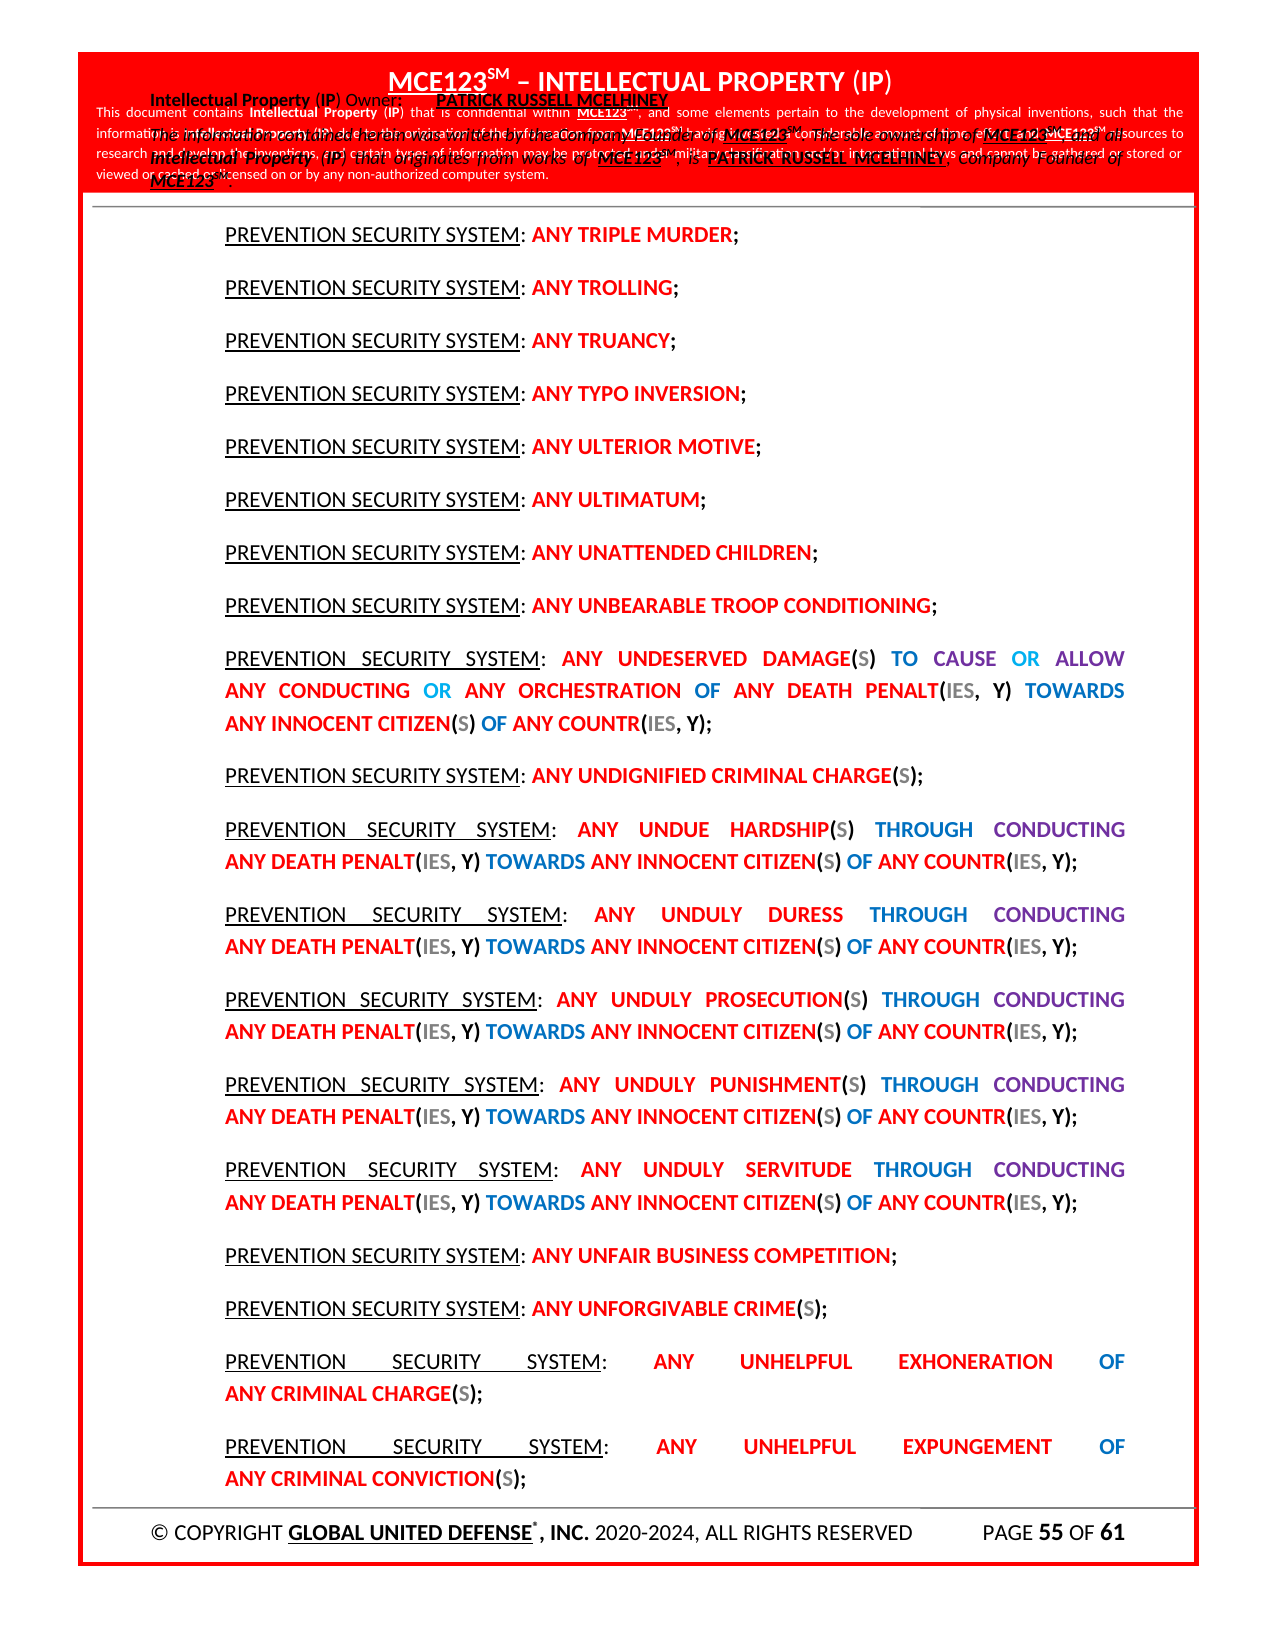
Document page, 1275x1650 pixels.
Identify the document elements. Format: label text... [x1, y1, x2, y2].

text PREVENTION SECURITY SYSTEM: ANY TRUANCY; [225, 326, 1125, 354]
text PREVENTION SECURITY SYSTEM: ANY UNHELPFUL EXPUNGEMENT OF ANY CRIMINAL CONVICTION(S); [225, 1432, 1125, 1492]
text PREVENTION SECURITY SYSTEM: ANY ULTIMATUM; [225, 485, 1125, 513]
text PREVENTION SECURITY SYSTEM: ANY UNDESERVED DAMAGE(S) TO CAUSE OR ALLOW ANY CONDUCTING OR ANY ORCHESTRATION OF ANY DEATH PENALT(IES, Y) TOWARDS ANY INNOCENT CITIZEN(S) OF ANY COUNTR(IES, Y); [225, 644, 1125, 737]
text PREVENTION SECURITY SYSTEM: ANY TRIPLE MURDER; [225, 220, 1125, 248]
text PREVENTION SECURITY SYSTEM: ANY UNDULY SERVITUDE THROUGH CONDUCTING ANY DEATH PENALT(IES, Y) TOWARDS ANY INNOCENT CITIZEN(S) OF ANY COUNTR(IES, Y); [225, 1156, 1125, 1216]
text PREVENTION SECURITY SYSTEM: ANY UNATTENDED CHILDREN; [225, 538, 1125, 566]
text PREVENTION SECURITY SYSTEM: ANY UNDULY PUNISHMENT(S) THROUGH CONDUCTING ANY DEATH PENALT(IES, Y) TOWARDS ANY INNOCENT CITIZEN(S) OF ANY COUNTR(IES, Y); [225, 1070, 1125, 1131]
text PREVENTION SECURITY SYSTEM: ANY ULTERIOR MOTIVE; [225, 432, 1125, 460]
text PREVENTION SECURITY SYSTEM: ANY UNFAIR BUSINESS COMPETITION; [225, 1241, 1125, 1269]
text PREVENTION SECURITY SYSTEM: ANY UNDULY PROSECUTION(S) THROUGH CONDUCTING ANY DEATH PENALT(IES, Y) TOWARDS ANY INNOCENT CITIZEN(S) OF ANY COUNTR(IES, Y); [225, 985, 1125, 1045]
text PREVENTION SECURITY SYSTEM: ANY UNFORGIVABLE CRIME(S); [225, 1294, 1125, 1322]
text PREVENTION SECURITY SYSTEM: ANY UNHELPFUL EXHONERATION OF ANY CRIMINAL CHARGE(S); [225, 1347, 1125, 1407]
text PREVENTION SECURITY SYSTEM: ANY TYPO INVERSION; [225, 379, 1125, 407]
text PREVENTION SECURITY SYSTEM: ANY UNDUE HARDSHIP(S) THROUGH CONDUCTING ANY DEATH PENALT(IES, Y) TOWARDS ANY INNOCENT CITIZEN(S) OF ANY COUNTR(IES, Y); [225, 815, 1125, 875]
text PREVENTION SECURITY SYSTEM: ANY TROLLING; [225, 273, 1125, 301]
text PREVENTION SECURITY SYSTEM: ANY UNDIGNIFIED CRIMINAL CHARGE(S); [225, 762, 1125, 790]
text PREVENTION SECURITY SYSTEM: ANY UNDULY DURESS THROUGH CONDUCTING ANY DEATH PENALT(IES, Y) TOWARDS ANY INNOCENT CITIZEN(S) OF ANY COUNTR(IES, Y); [225, 900, 1125, 960]
text PREVENTION SECURITY SYSTEM: ANY UNBEARABLE TROOP CONDITIONING; [225, 591, 1125, 619]
